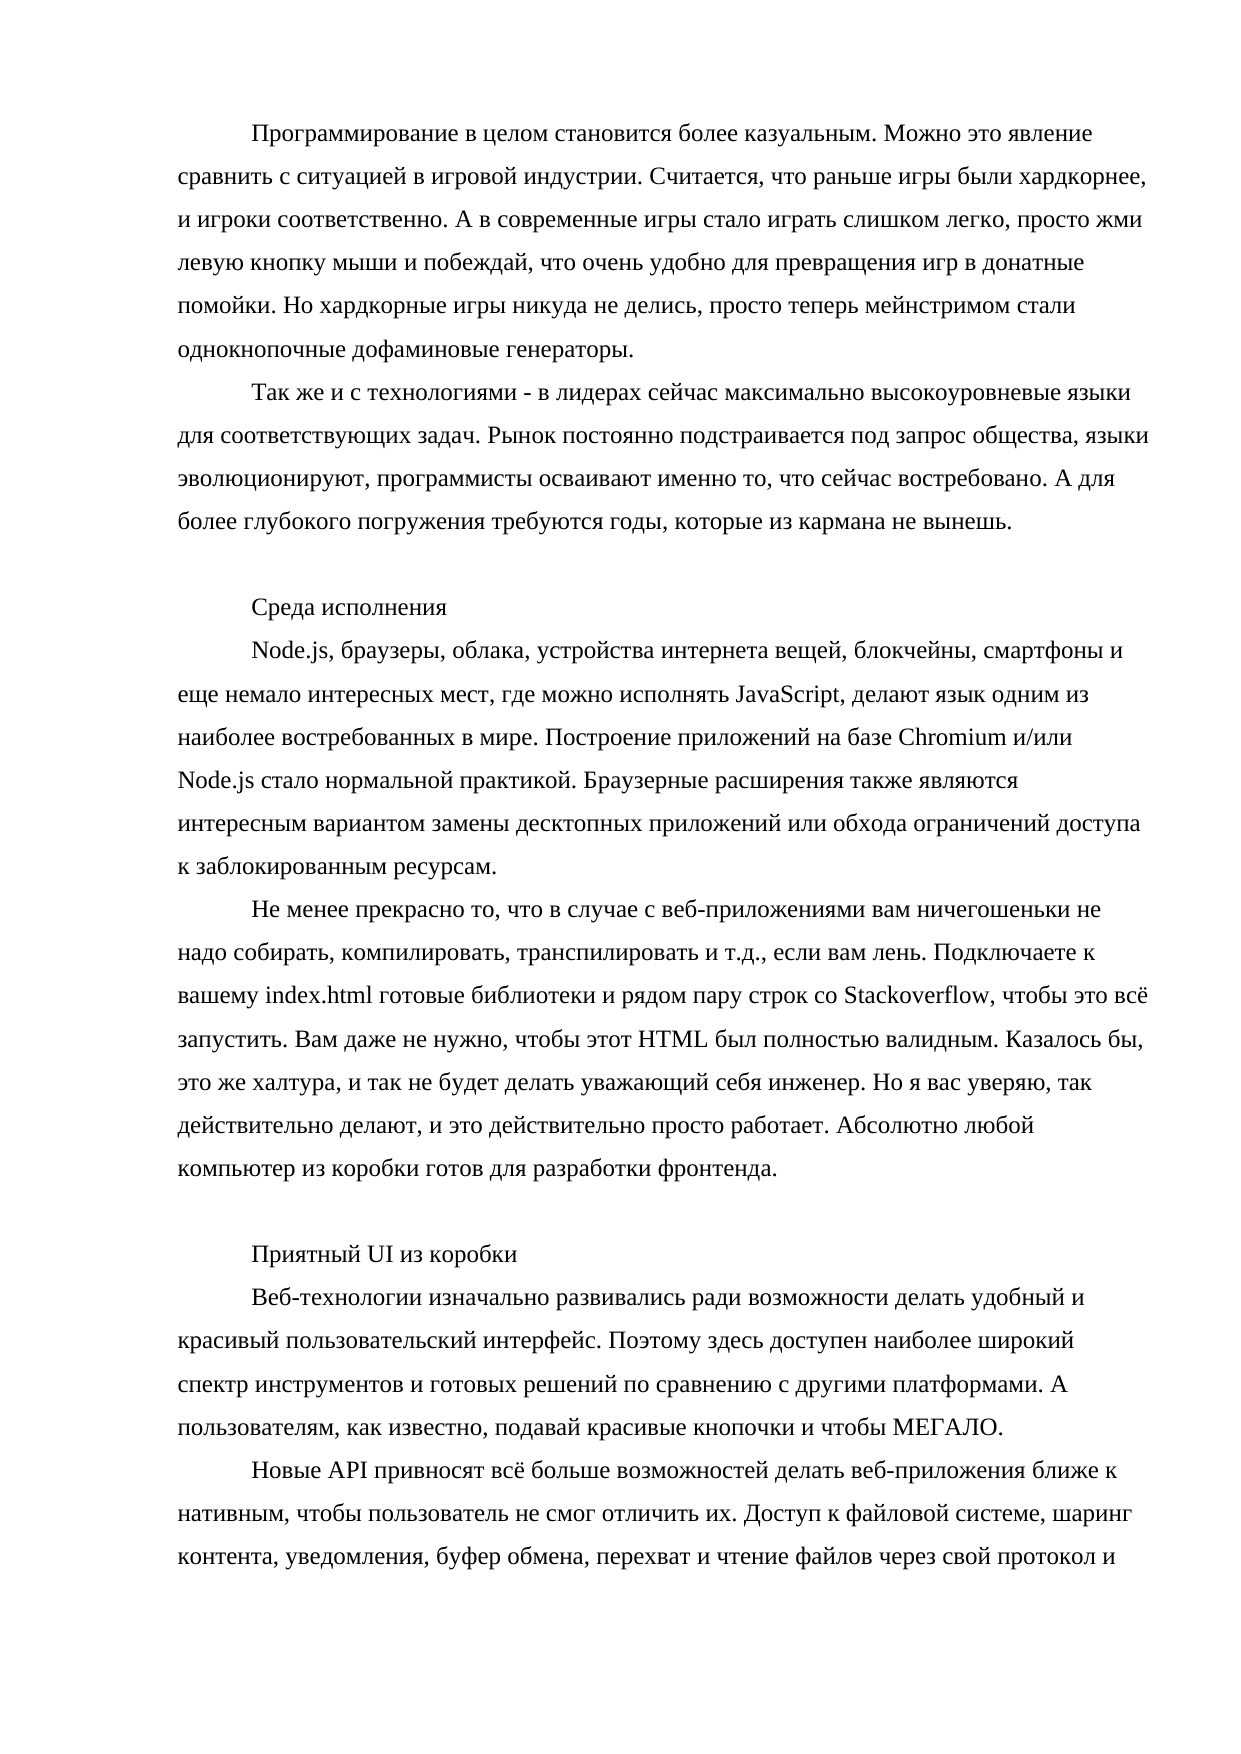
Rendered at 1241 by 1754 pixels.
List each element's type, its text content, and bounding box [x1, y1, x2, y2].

text Не менее прекрасно то, что в случае с веб-приложениями вам ничегошеньки не надо собирать, компилировать, транспилировать и т.д., если вам лень. Подключаете к вашему index.html готовые библиотеки и рядом пару строк со Stackoverflow, чтобы это всё запустить. Вам даже не нужно, чтобы этот HTML был полностью валидным. Казалось бы, это же халтура, и так не будет делать уважающий себя инженер. Но я вас уверяю, так действительно делают, и это действительно просто работает. Абсолютно любой компьютер из коробки готов для разработки фронтенда. [177, 894, 1152, 1182]
text Node.js, браузеры, облака, устройства интернета вещей, блокчейны, смартфоны и еще немало интересных мест, где можно исполнять JavaScript, делают язык одним из наиболее востребованных в мире. Построение приложений на базе Chromium и/или Node.js стало нормальной практикой. Браузерные расширения также являются интересным вариантом замены десктопных приложений или обхода ограничений доступа к заблокированным ресурсам. [177, 636, 1152, 880]
text Среда исполнения [177, 592, 1152, 621]
text Приятный UI из коробки [177, 1239, 1152, 1268]
text Программирование в целом становится более казуальным. Можно это явление сравнить с ситуацией в игровой индустрии. Считается, что раньше игры были хардкорнее, и игроки соответственно. А в современные игры стало играть слишком легко, просто жми левую кнопку мыши и побеждай, что очень удобно для превращения игр в донатные помойки. Но хардкорные игры никуда не делись, просто теперь мейнстримом стали однокнопочные дофаминовые генераторы. [177, 118, 1152, 362]
text Так же и с технологиями - в лидерах сейчас максимально высокоуровневые языки для соответствующих задач. Рынок постоянно подстраивается под запрос общества, языки эволюционируют, программисты осваивают именно то, что сейчас востребовано. А для более глубокого погружения требуются годы, которые из кармана не вынешь. [177, 377, 1152, 535]
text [177, 1455, 1152, 1570]
text Веб-технологии изначально развивались ради возможности делать удобный и красивый пользовательский интерфейс. Поэтому здесь доступен наиболее широкий спектр инструментов и готовых решений по сравнению с другими платформами. А пользователям, как известно, подавай красивые кнопочки и чтобы МЕГАЛО. [177, 1282, 1152, 1441]
